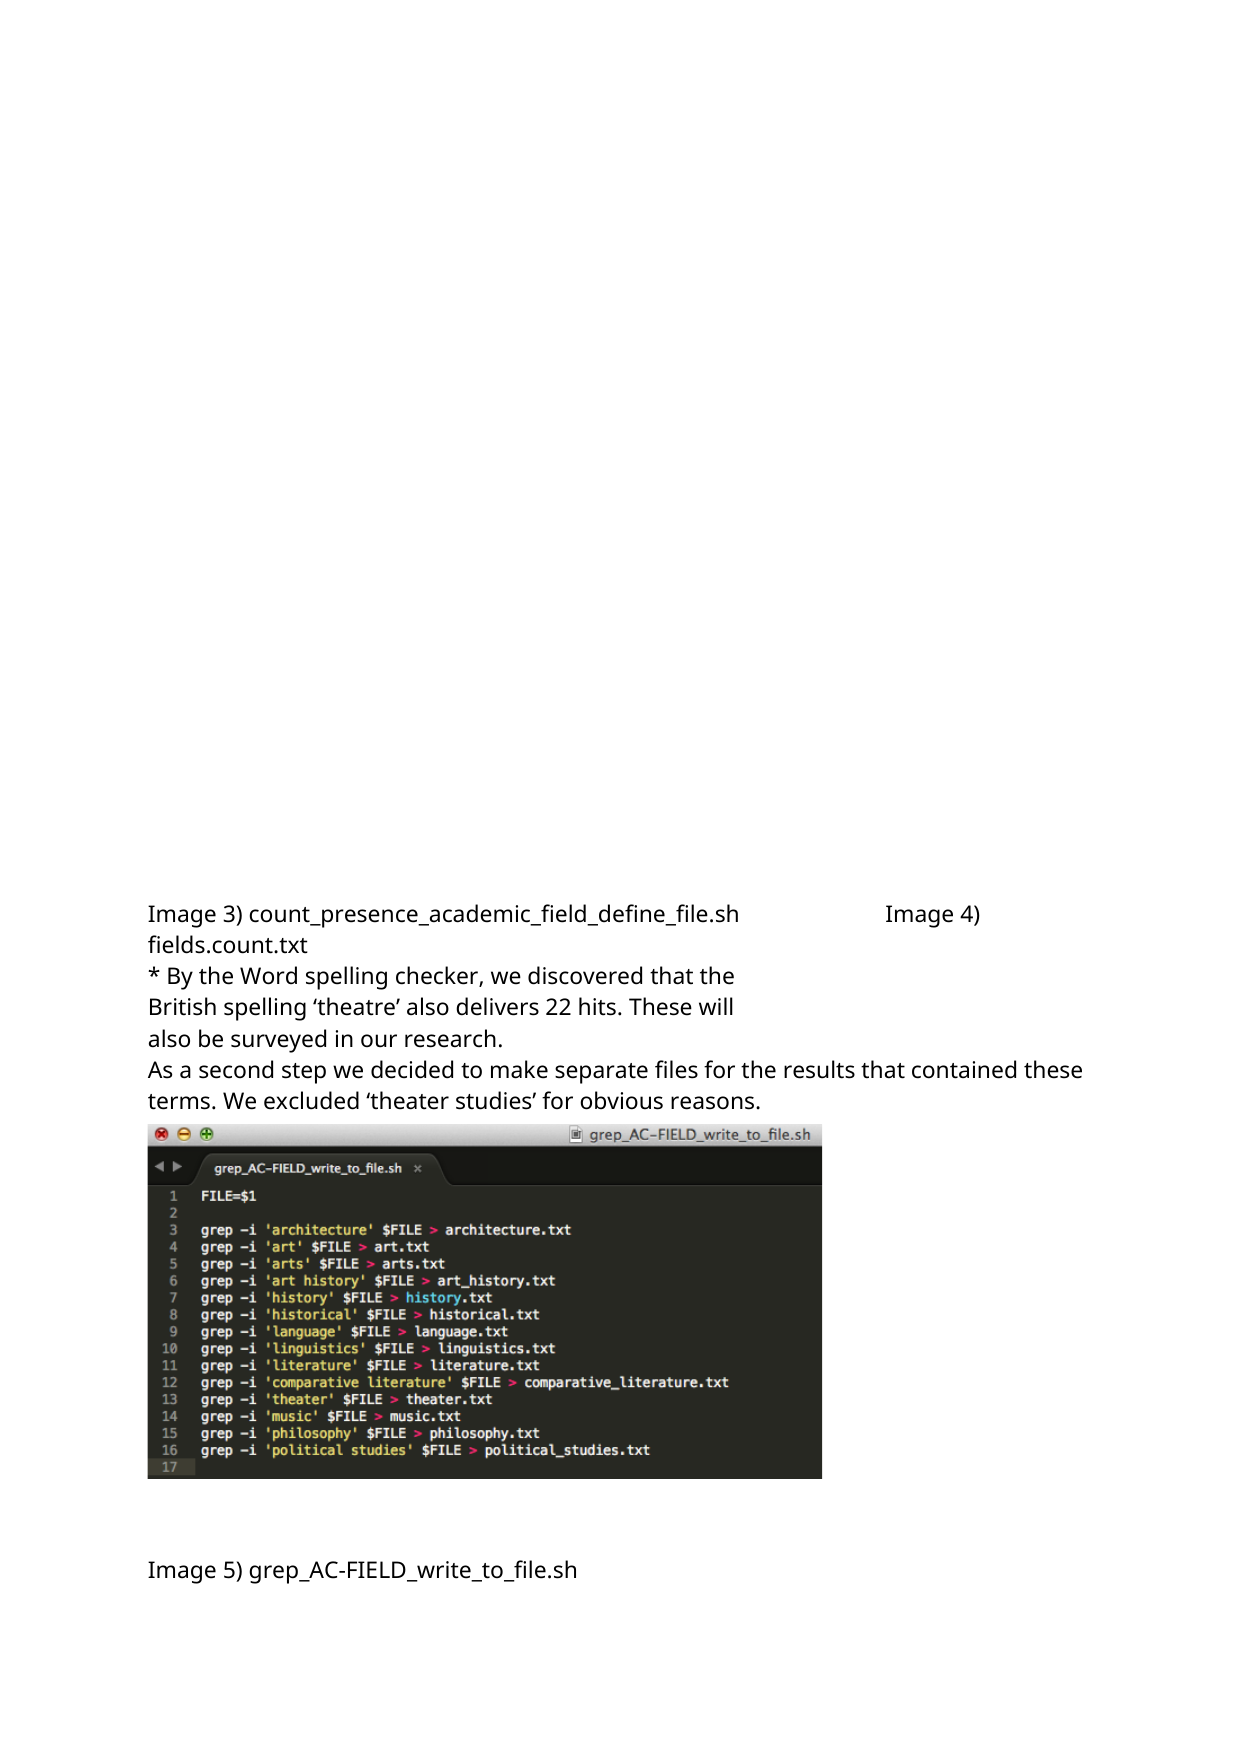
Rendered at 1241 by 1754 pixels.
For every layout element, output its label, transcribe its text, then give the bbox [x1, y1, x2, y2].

text Image 3) count_presence_academic_field_define_file.sh Image 4) fields.count.txt [148, 898, 1093, 960]
text As a second step we decided to make separate files for the results that contained these terms. We excluded ‘theater studies’ for obvious reasons. [148, 1054, 1093, 1116]
text also be surveyed in our research. [148, 1023, 1093, 1054]
picture [147, 1124, 822, 1479]
text Image 5) grep_AC-FIELD_write_to_file.sh [148, 1554, 1093, 1585]
text British spelling ‘theatre’ also delivers 22 hits. These will [148, 991, 1093, 1023]
text * By the Word spelling checker, we discovered that the [148, 960, 1093, 991]
